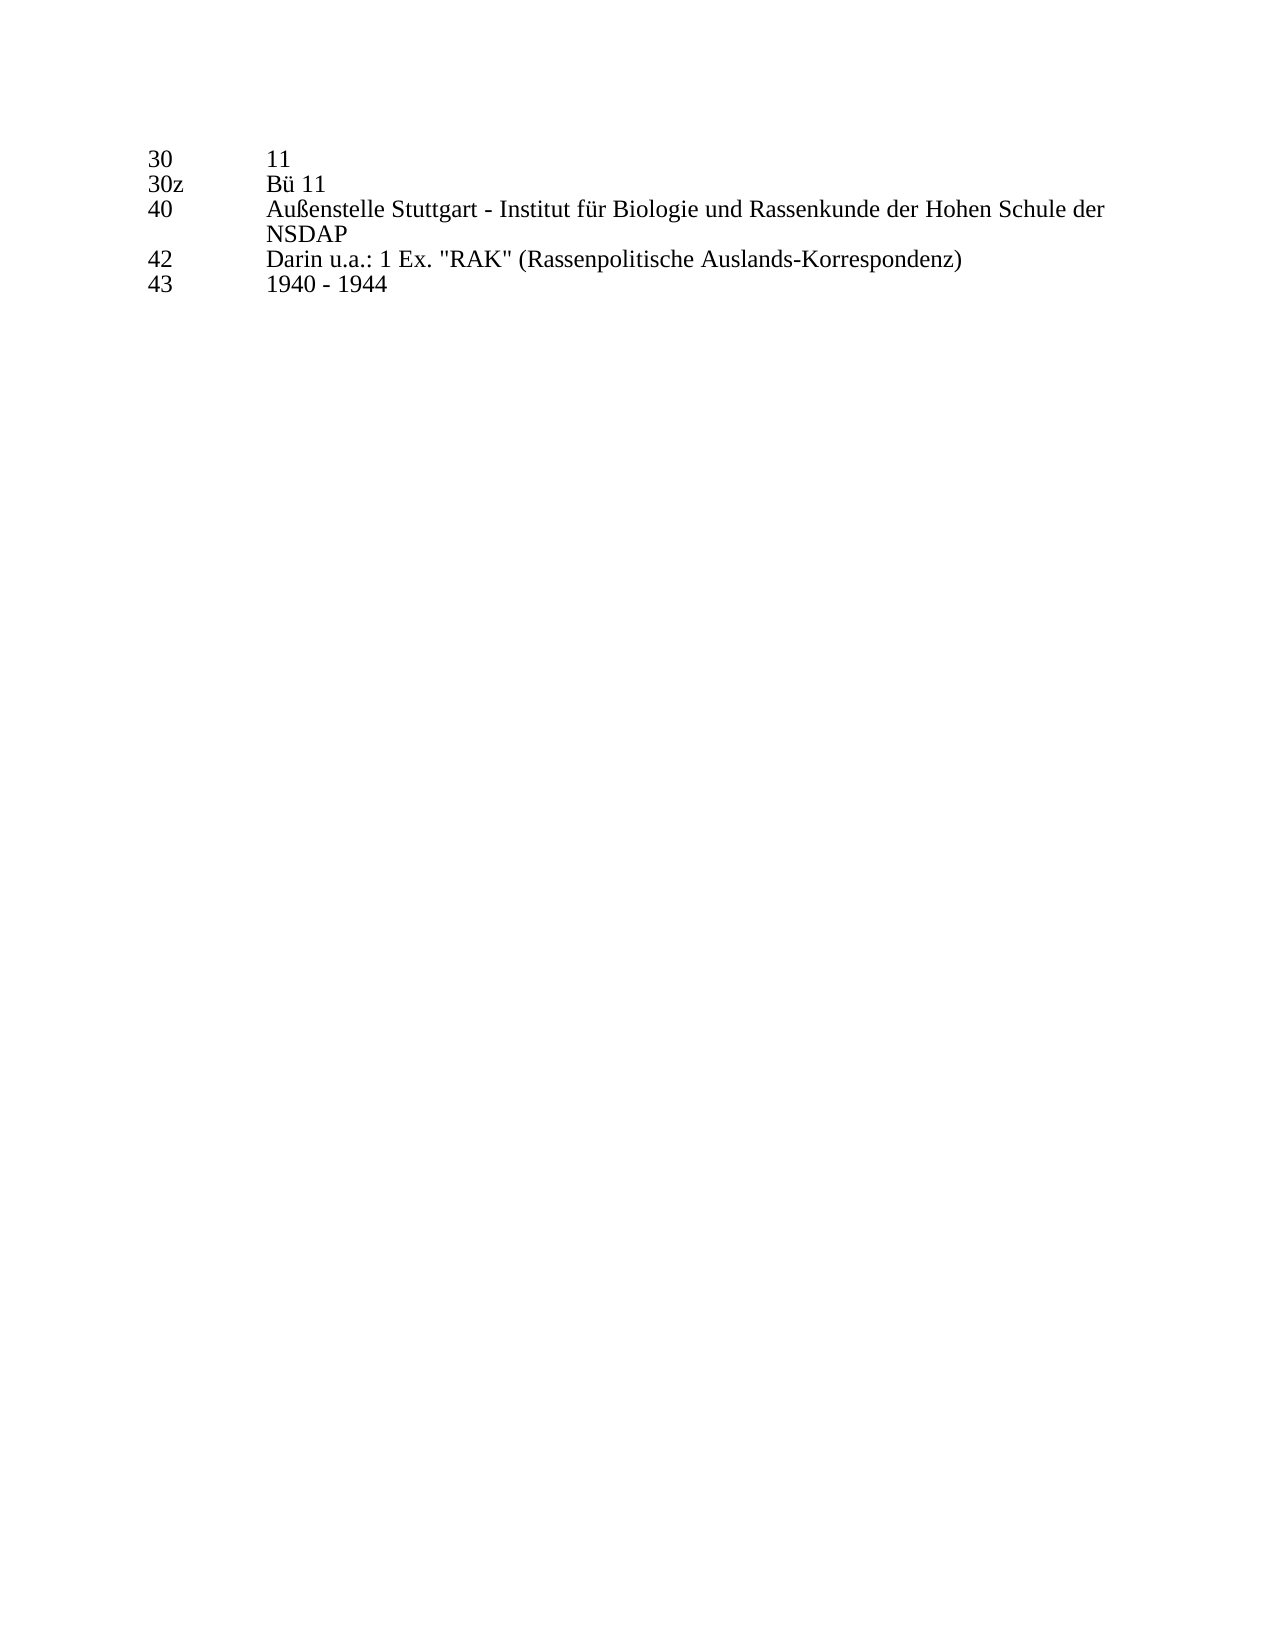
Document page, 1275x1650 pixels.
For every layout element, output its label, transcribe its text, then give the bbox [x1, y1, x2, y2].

text 40 k[Außenstelle 2{o[Stuttgart]o} - 1{Institut für Biologie und Rassenkunde der k[Hohen Schule der NSDAP]k}]k [148, 198, 1127, 248]
text 43 1940 - 1944 [148, 273, 1127, 298]
text 30 11 [148, 148, 1127, 173]
text 42 Darin u.a.: 1 Ex. "t[1{RAK}" (2{Rassenpolitische Auslands-Korrespondenz}]t) [148, 248, 1127, 273]
text 30z Bü 11 [148, 173, 1127, 198]
